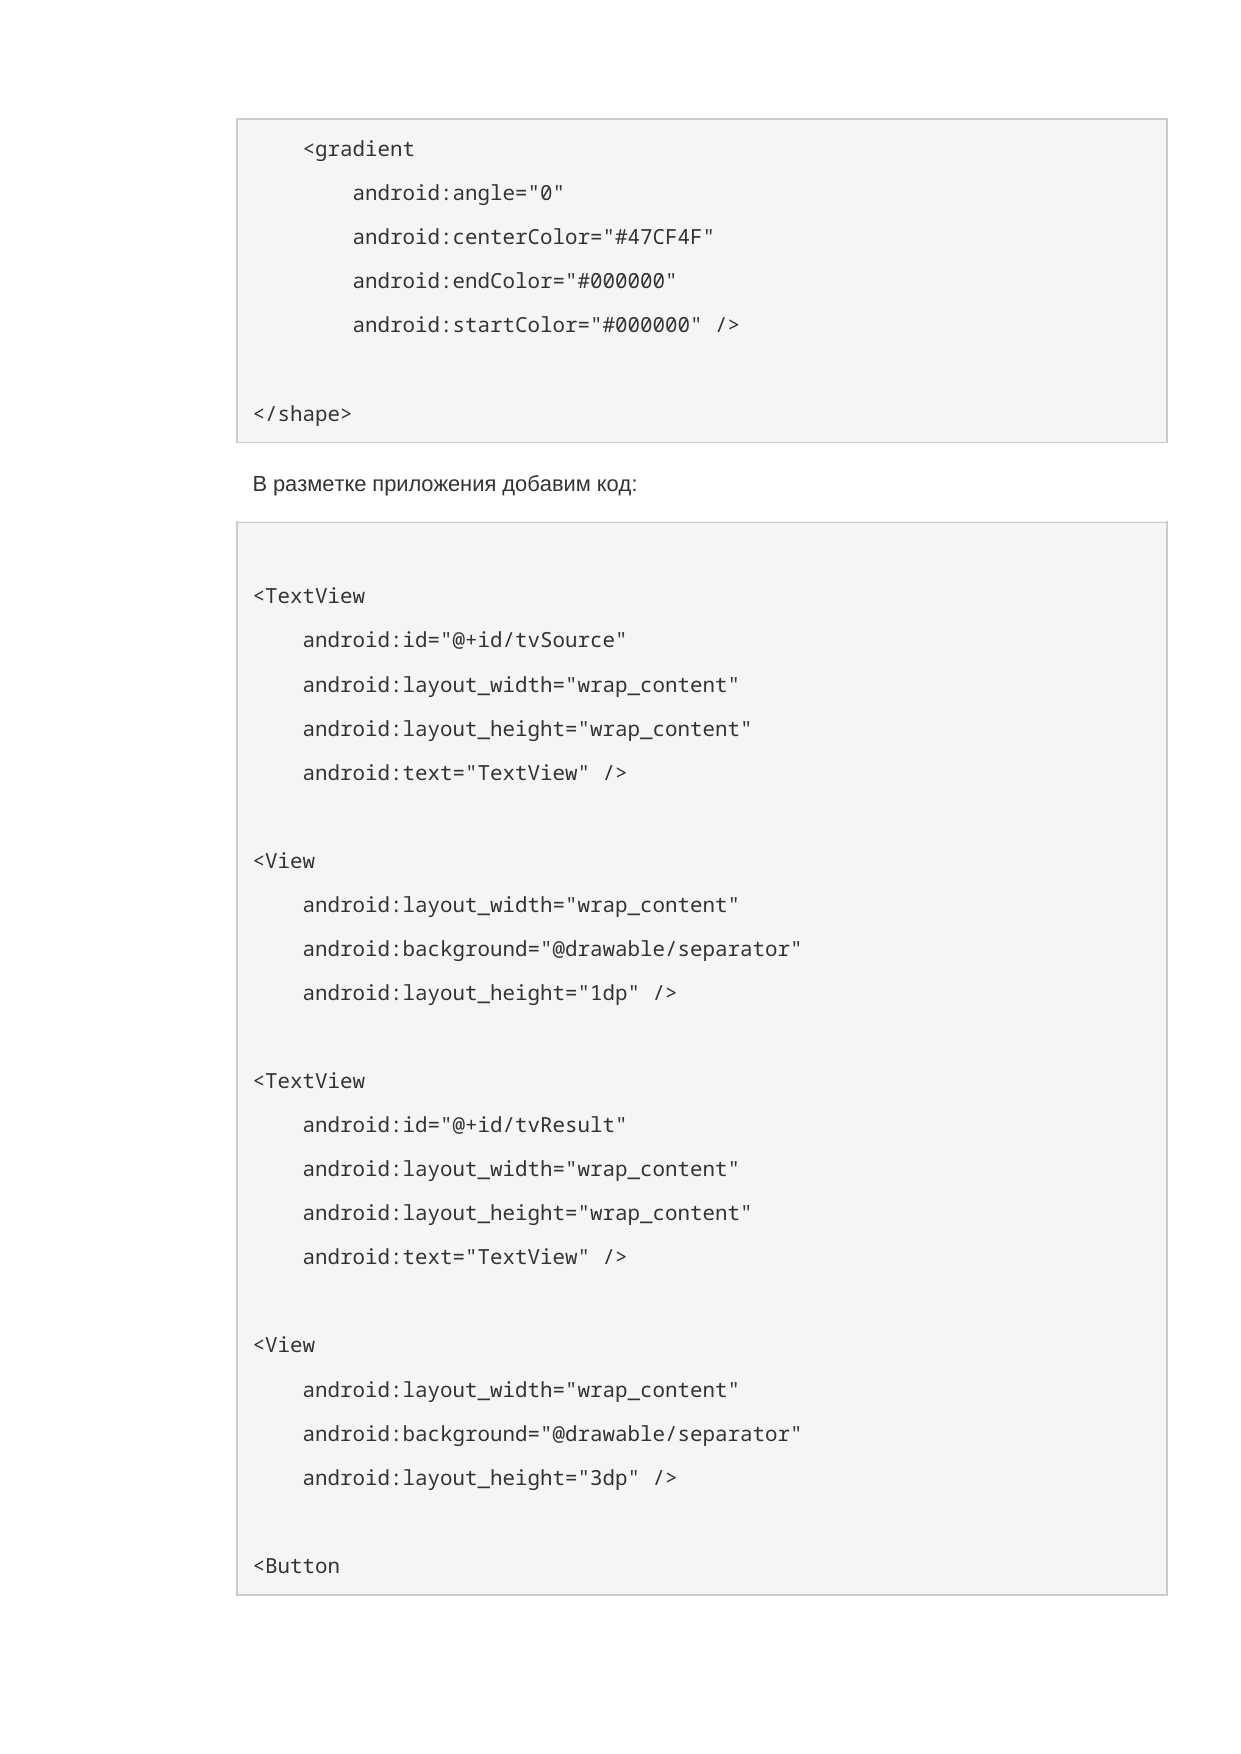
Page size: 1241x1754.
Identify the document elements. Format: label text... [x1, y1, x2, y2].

text android:layout_height="3dp" /> [238, 1447, 1166, 1491]
text android:layout_width="wrap_content" [238, 874, 1166, 918]
text android:centerColor="#47CF4F" [238, 206, 1166, 250]
text android:angle="0" [238, 162, 1166, 206]
text android:layout_height="wrap_content" [238, 698, 1166, 742]
text android:layout_height="1dp" /> [238, 962, 1166, 1006]
text android:layout_width="wrap_content" [238, 1138, 1166, 1182]
text <View [238, 1314, 1166, 1358]
text В разметке приложения добавим код: [252, 459, 1152, 496]
text android:id="@+id/tvSource" [238, 609, 1166, 653]
text android:text="TextView" /> [238, 1226, 1166, 1270]
text <gradient [238, 120, 1166, 162]
text <TextView [238, 1050, 1166, 1094]
text android:text="TextView" /> [238, 742, 1166, 786]
text android:background="@drawable/separator" [238, 1403, 1166, 1447]
text <Button [238, 1535, 1166, 1594]
text <View [238, 830, 1166, 874]
text android:id="@+id/tvResult" [238, 1094, 1166, 1138]
text android:layout_width="wrap_content" [238, 653, 1166, 698]
text </shape> [238, 382, 1166, 442]
text android:startColor="#000000" /> [238, 294, 1166, 338]
text android:layout_height="wrap_content" [238, 1182, 1166, 1226]
text android:background="@drawable/separator" [238, 918, 1166, 962]
text <TextView [238, 565, 1166, 609]
text android:endColor="#000000" [238, 250, 1166, 294]
text android:layout_width="wrap_content" [238, 1358, 1166, 1403]
